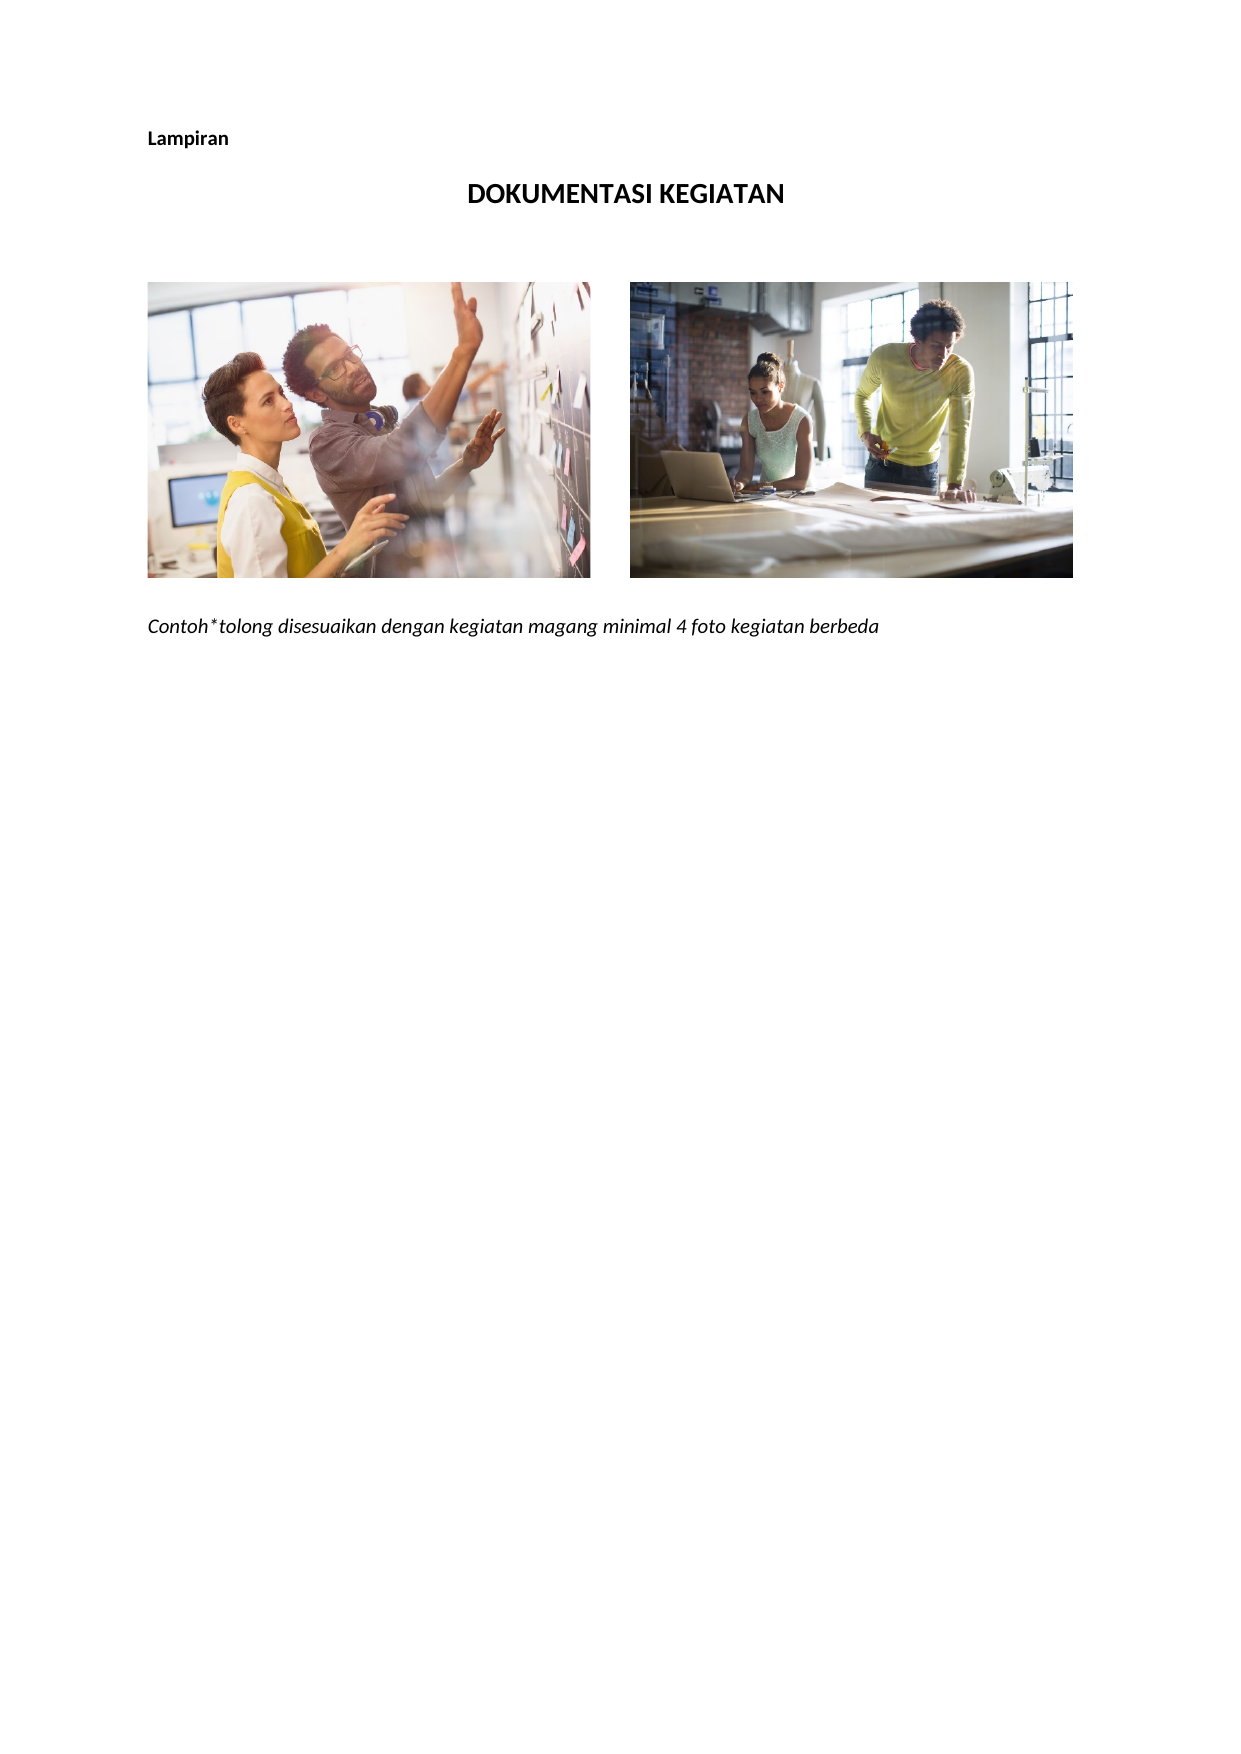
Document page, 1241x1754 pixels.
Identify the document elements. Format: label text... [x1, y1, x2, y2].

picture [630, 282, 1073, 578]
text DOKUMENTASI KEGIATAN [148, 176, 1104, 211]
text Contoh*tolong disesuaikan dengan kegiatan magang minimal 4 foto kegiatan berbeda [148, 613, 1104, 639]
picture [147, 282, 591, 578]
text Lampiran [148, 125, 1104, 150]
